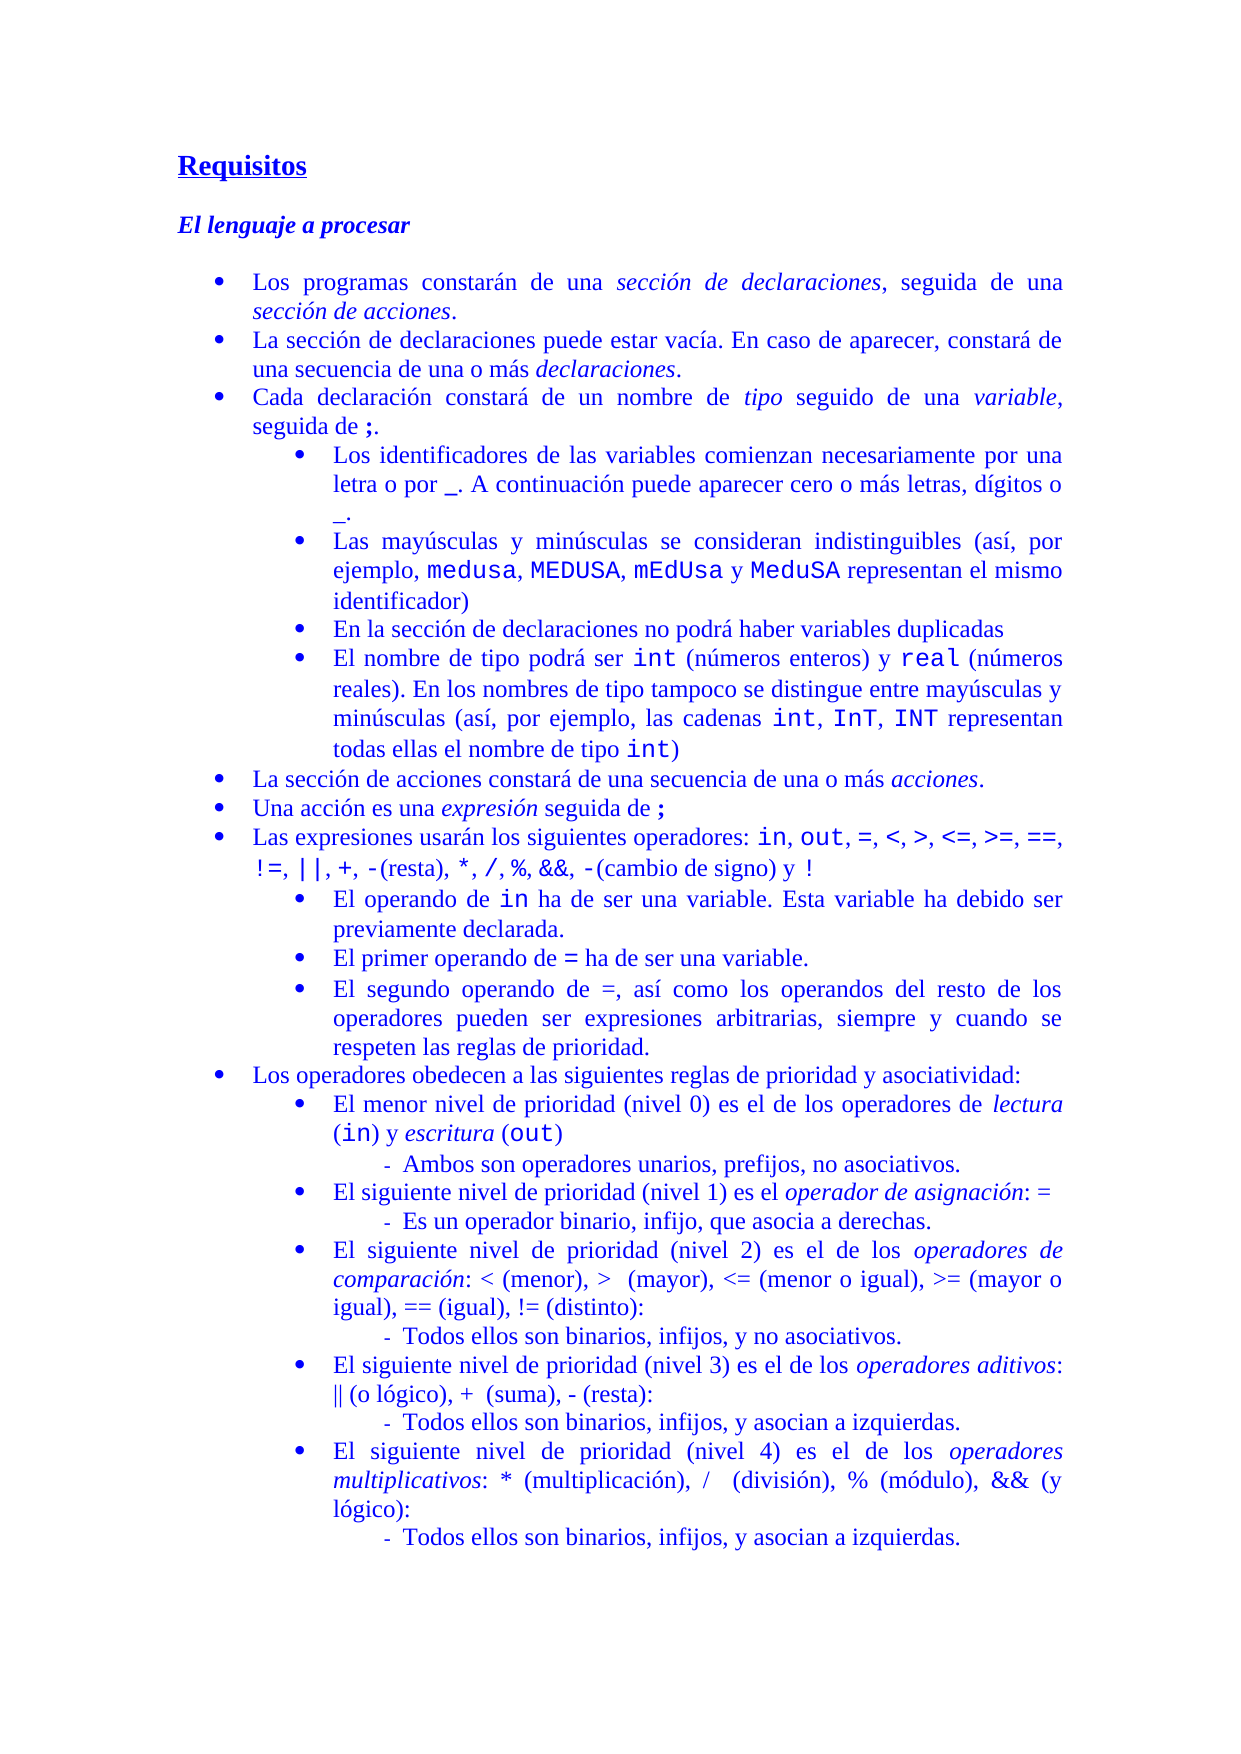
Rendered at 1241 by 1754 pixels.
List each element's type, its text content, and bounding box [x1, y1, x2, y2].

list Es un operador binario, infijo, que asocia a derechas. [383, 1206, 1063, 1235]
list El nombre de tipo podrá ser int (números enteros) y real (números reales). En los nombres de tipo tampoco se distingue entre mayúsculas y minúsculas (así, por ejemplo, las cadenas int, InT, INT representan todas ellas el nombre de tipo int) [295, 643, 1063, 764]
list Todos ellos son binarios, infijos, y asocian a izquierdas. [383, 1522, 1063, 1551]
list El siguiente nivel de prioridad (nivel 3) es el de los operadores aditivos: || (o lógico), + (suma), - (resta): [295, 1350, 1063, 1407]
list La sección de acciones constará de una secuencia de una o más acciones. [215, 764, 1063, 793]
list La sección de declaraciones puede estar vacía. En caso de aparecer, constará de una secuencia de una o más declaraciones. [215, 325, 1063, 382]
list Todos ellos son binarios, infijos, y no asociativos. [383, 1321, 1063, 1350]
list El segundo operando de =, así como los operandos del resto de los operadores pueden ser expresiones arbitrarias, siempre y cuando se respeten las reglas de prioridad. [295, 974, 1063, 1060]
list El menor nivel de prioridad (nivel 0) es el de los operadores de lectura (in) y escritura (out) [295, 1089, 1063, 1149]
list Las mayúsculas y minúsculas se consideran indistinguibles (así, por ejemplo, medusa, MEDUSA, mEdUsa y MeduSA representan el mismo identificador) [295, 526, 1063, 614]
list Los identificadores de las variables comienzan necesariamente por una letra o por _. A continuación puede aparecer cero o más letras, dígitos o _. [295, 440, 1063, 526]
list El siguiente nivel de prioridad (nivel 2) es el de los operadores de comparación: < (menor), > (mayor), <= (menor o igual), >= (mayor o igual), == (igual), != (distinto): [295, 1235, 1063, 1321]
text El lenguaje a procesar [177, 210, 1063, 239]
list En la sección de declaraciones no podrá haber variables duplicadas [295, 614, 1063, 643]
list Los programas constarán de una sección de declaraciones, seguida de una sección de acciones. [215, 267, 1063, 325]
list El primer operando de = ha de ser una variable. [295, 943, 1063, 974]
list El siguiente nivel de prioridad (nivel 4) es el de los operadores multiplicativos: * (multiplicación), / (división), % (módulo), && (y lógico): [295, 1436, 1063, 1522]
list Ambos son operadores unarios, prefijos, no asociativos. [383, 1149, 1063, 1177]
list El operando de in ha de ser una variable. Esta variable ha debido ser previamente declarada. [295, 884, 1063, 943]
list El siguiente nivel de prioridad (nivel 1) es el operador de asignación: = [295, 1177, 1063, 1206]
list Los operadores obedecen a las siguientes reglas de prioridad y asociatividad: [215, 1060, 1063, 1089]
list Cada declaración constará de un nombre de tipo seguido de una variable, seguida de ;. [215, 382, 1063, 440]
list Las expresiones usarán los siguientes operadores: in, out, =, <, >, <=, >=, ==, !=, ||, +, -(resta), *, /, %, &&, -(cambio de signo) y ! [215, 822, 1063, 884]
text Requisitos [177, 148, 1063, 181]
list Una acción es una expresión seguida de ; [215, 793, 1063, 822]
list Todos ellos son binarios, infijos, y asocian a izquierdas. [383, 1407, 1063, 1436]
